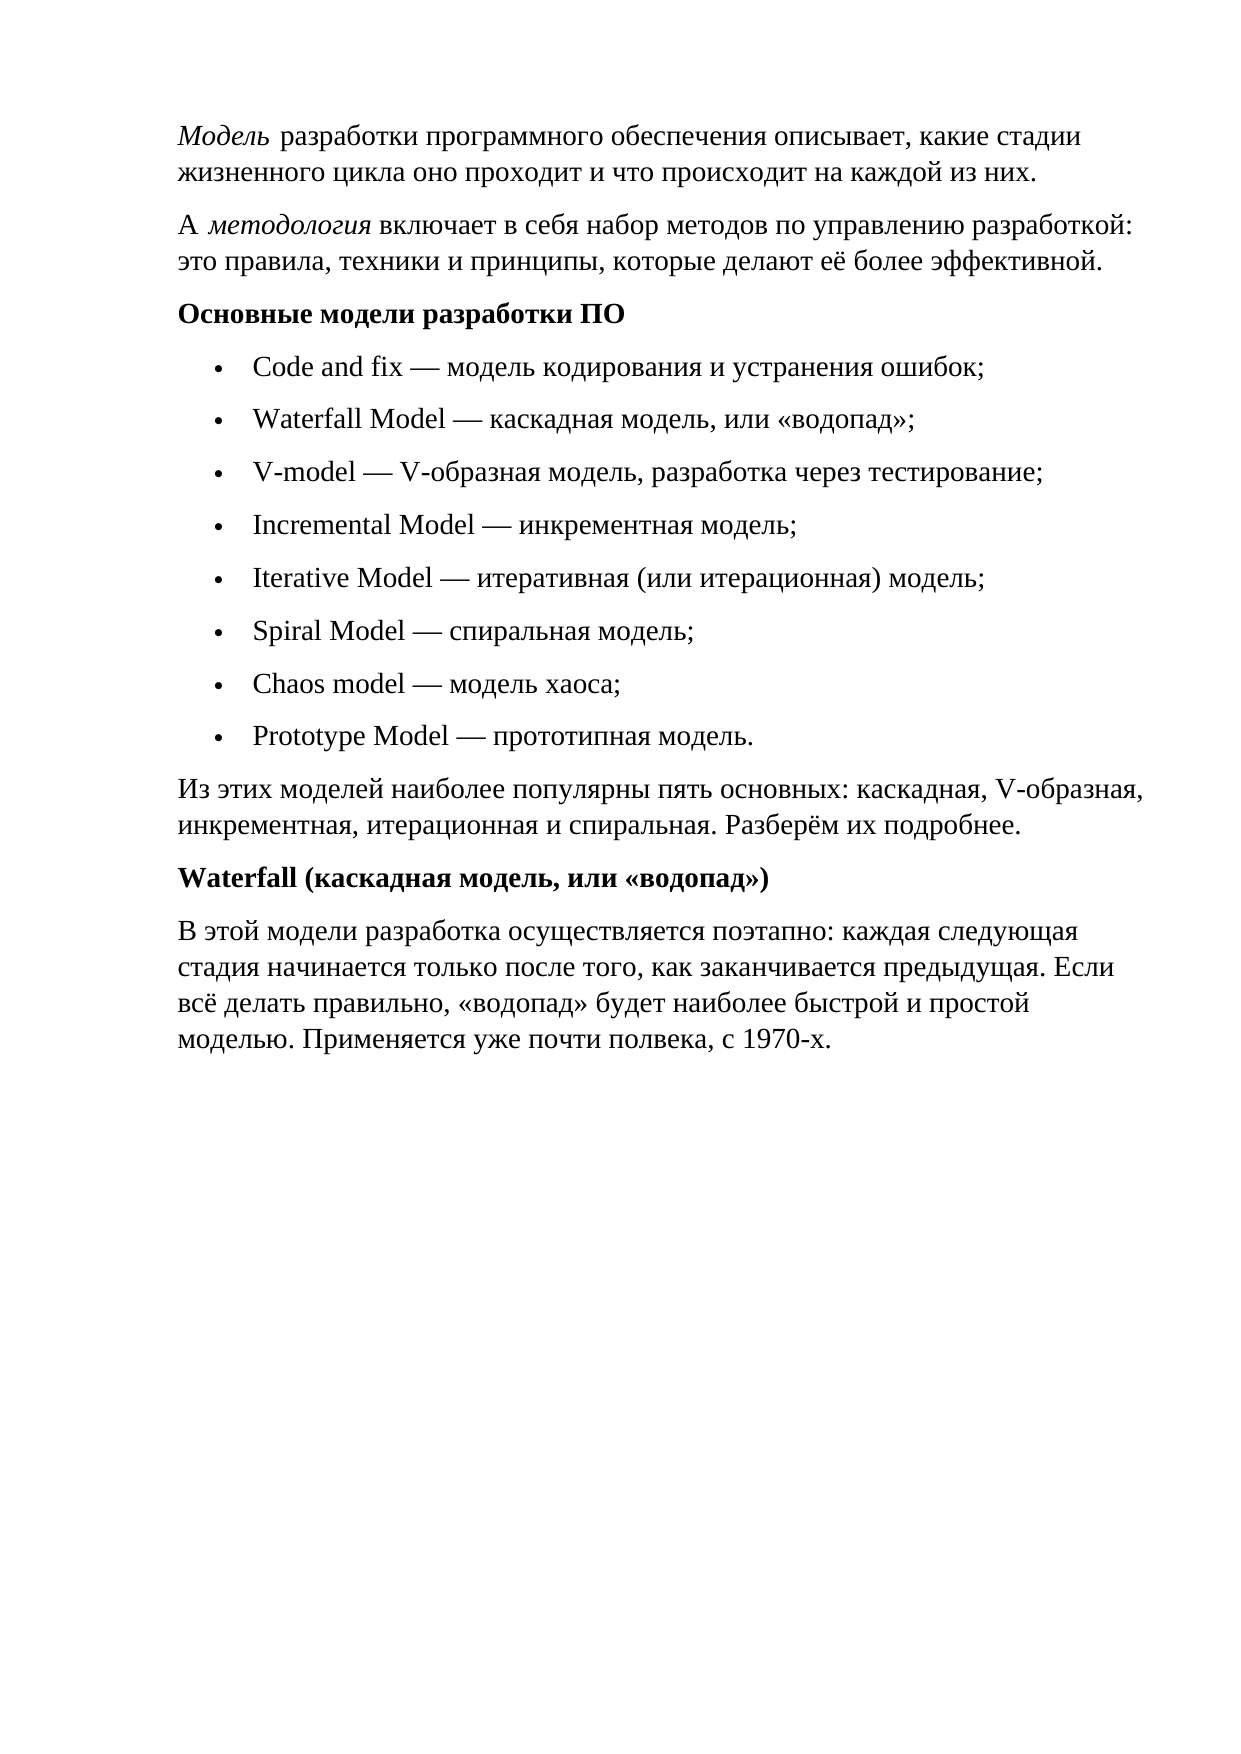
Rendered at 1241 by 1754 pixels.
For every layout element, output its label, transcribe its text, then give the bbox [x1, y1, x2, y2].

text Waterfall (каскадная модель, или «водопад») [177, 860, 1152, 894]
list Iterative Model — итеративная (или итерационная) модель; [215, 560, 1152, 594]
text В этой модели разработка осуществляется поэтапно: каждая следующая стадия начинается только после того, как заканчивается предыдущая. Если всё делать правильно, «водопад» будет наиболее быстрой и простой моделью. Применяется уже почти полвека, с 1970-х. [177, 913, 1152, 1055]
list Incremental Model — инкрементная модель; [215, 507, 1152, 541]
text Модель разработки программного обеспечения описывает, какие стадии жизненного цикла оно проходит и что происходит на каждой из них. [177, 118, 1152, 188]
text А методология включает в себя набор методов по управлению разработкой: это правила, техники и принципы, которые делают её более эффективной. [177, 207, 1152, 277]
text Основные модели разработки ПО [177, 296, 1152, 329]
text Из этих моделей наиболее популярны пять основных: каскадная, V-образная, инкрементная, итерационная и спиральная. Разберём их подробнее. [177, 771, 1152, 841]
list Waterfall Model — каскадная модель, или «водопад»; [215, 402, 1152, 435]
list Code and fix — модель кодирования и устранения ошибок; [215, 349, 1152, 382]
list V-model — V-образная модель, разработка через тестирование; [215, 454, 1152, 488]
list Spiral Model — спиральная модель; [215, 613, 1152, 646]
list Prototype Model — прототипная модель. [215, 718, 1152, 752]
list Chaos model — модель хаоса; [215, 666, 1152, 699]
